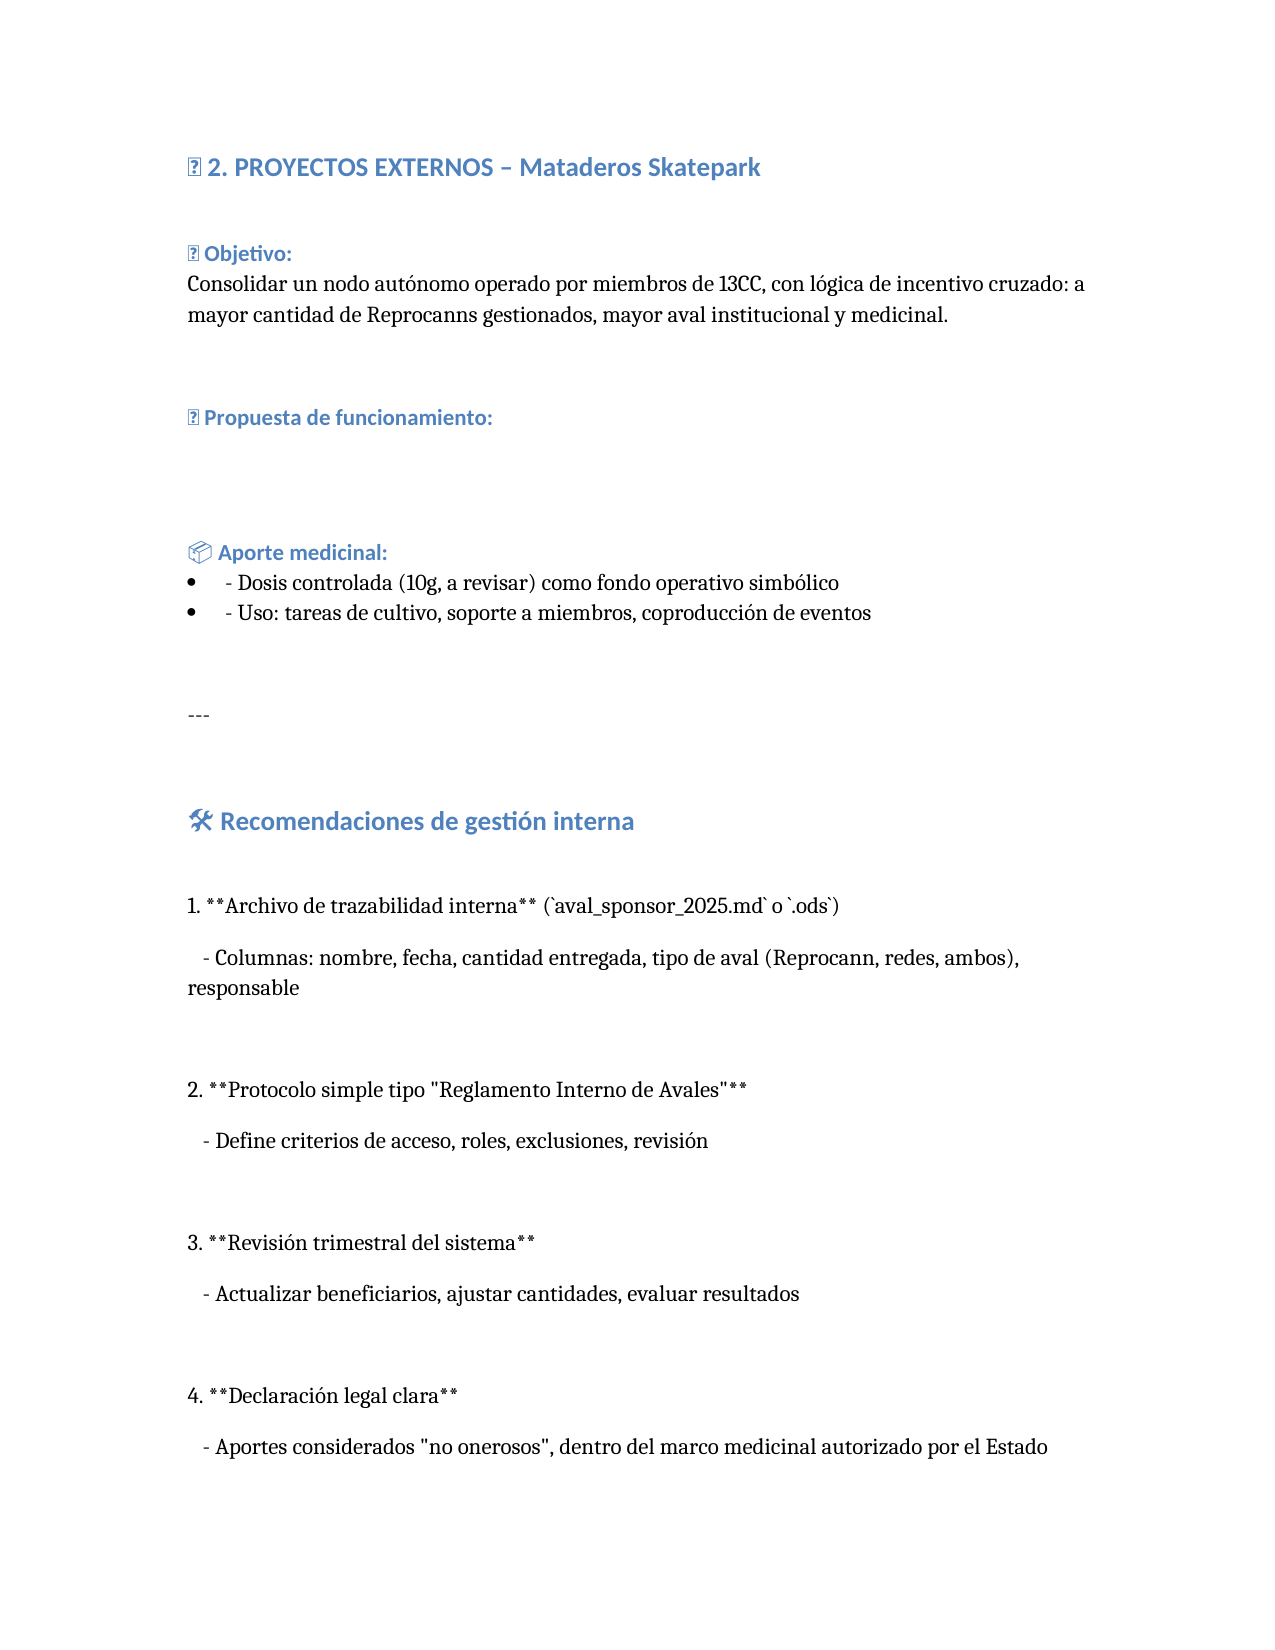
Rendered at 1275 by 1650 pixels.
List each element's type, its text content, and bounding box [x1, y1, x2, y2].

text 3. **Revisión trimestral del sistema** [187, 1230, 1087, 1256]
subtitle 🔹 2. PROYECTOS EXTERNOS – Mataderos Skatepark [187, 150, 1087, 183]
text 4. **Declaración legal clara** [187, 1383, 1087, 1409]
text - Aportes considerados "no onerosos", dentro del marco medicinal autorizado por el Estado [187, 1434, 1087, 1460]
subtitle 🎯 Objetivo: [187, 239, 1087, 267]
text --- [187, 702, 1087, 728]
text - Columnas: nombre, fecha, cantidad entregada, tipo de aval (Reprocann, redes, ambos), responsable [187, 944, 1087, 1001]
text Consolidar un nodo autónomo operado por miembros de 13CC, con lógica de incentivo cruzado: a mayor cantidad de Reprocanns gestionados, mayor aval institucional y medicinal. [187, 271, 1087, 328]
text - Actualizar beneficiarios, ajustar cantidades, evaluar resultados [187, 1281, 1087, 1307]
text 1. **Archivo de trazabilidad interna** (`aval_sponsor_2025.md` o `.ods`) [187, 893, 1087, 919]
subtitle 📦 Aporte medicinal: [187, 538, 1087, 566]
subtitle 🛠 Recomendaciones de gestión interna [187, 804, 1087, 837]
list - Dosis controlada (10g, a revisar) como fondo operativo simbólico [187, 570, 1087, 596]
text - Define criterios de acceso, roles, exclusiones, revisión [187, 1128, 1087, 1154]
list - Uso: tareas de cultivo, soporte a miembros, coproducción de eventos [187, 600, 1087, 626]
subtitle 🧠 Propuesta de funcionamiento: [187, 403, 1087, 431]
text 2. **Protocolo simple tipo "Reglamento Interno de Avales"** [187, 1077, 1087, 1103]
